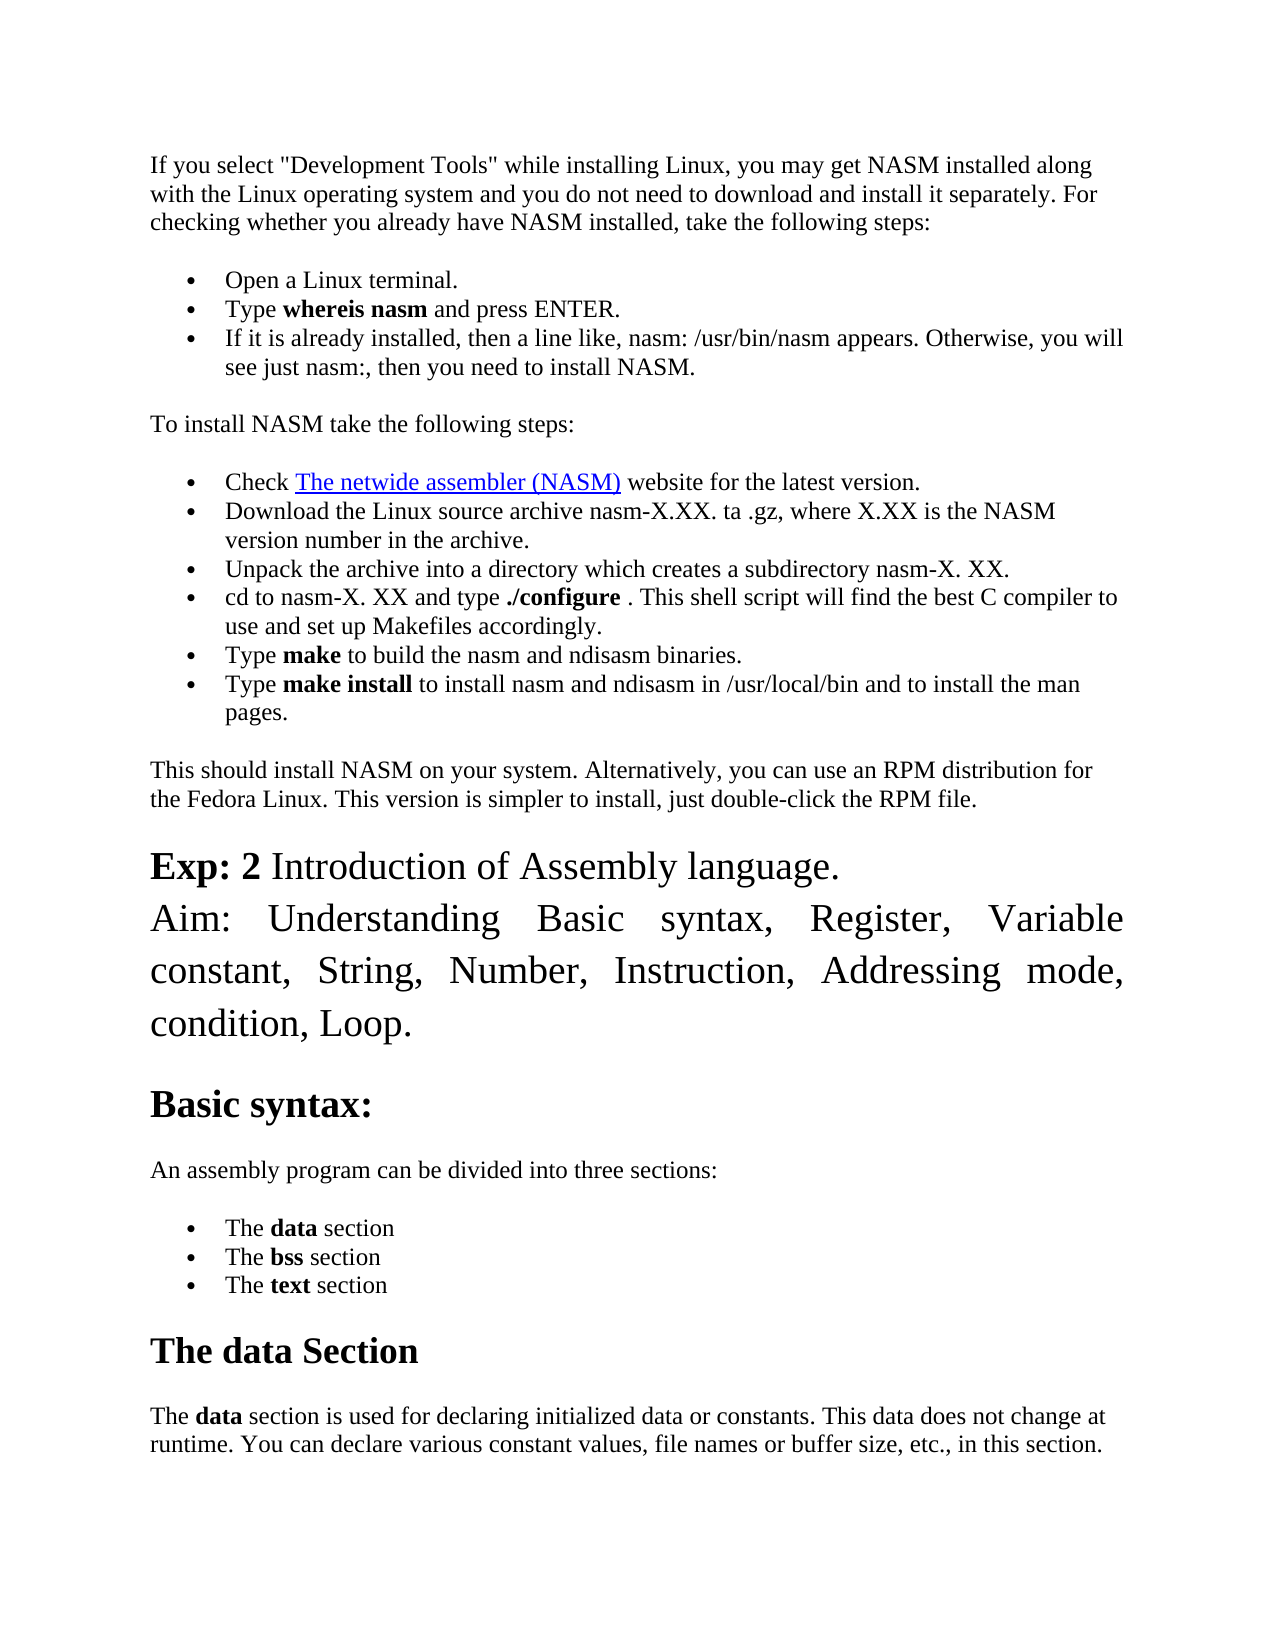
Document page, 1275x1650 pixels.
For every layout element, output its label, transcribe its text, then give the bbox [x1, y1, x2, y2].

list Type whereis nasm and press ENTER. [187, 294, 1125, 323]
list The text section [187, 1271, 1125, 1299]
list Unpack the archive into a directory which creates a subdirectory nasm-X. XX. [187, 554, 1125, 582]
list The bss section [187, 1242, 1125, 1271]
list The data section [187, 1213, 1125, 1242]
text The data section is used for declaring initialized data or constants. This data does not change at runtime. You can declare various constant values, file names or buffer size, etc., in this section. [150, 1401, 1125, 1458]
list Check The netwide assembler (NASM) website for the latest version. [187, 467, 1125, 496]
text Exp: 2 Introduction of Assembly language. [150, 842, 1125, 888]
text Aim: Understanding Basic syntax, Register, Variable constant, String, Number, Instruction, Addressing mode, condition, Loop. [150, 894, 1125, 1044]
list Download the Linux source archive nasm-X.XX. ta .gz, where X.XX is the NASM version number in the archive. [187, 496, 1125, 554]
list Type make to build the nasm and ndisasm binaries. [187, 640, 1125, 669]
list Type make install to install nasm and ndisasm in /usr/local/bin and to install the man pages. [187, 669, 1125, 726]
text Basic syntax: [150, 1080, 1125, 1126]
text An assembly program can be divided into three sections: [150, 1155, 1125, 1184]
text The data Section [150, 1328, 1125, 1372]
text This should install NASM on your system. Alternatively, you can use an RPM distribution for the Fedora Linux. This version is simpler to install, just double-click the RPM file. [150, 755, 1125, 813]
list cd to nasm-X. XX and type ./configure . This shell script will find the best C compiler to use and set up Makefiles accordingly. [187, 582, 1125, 640]
list If it is already installed, then a line like, nasm: /usr/bin/nasm appears. Otherwise, you will see just nasm:, then you need to install NASM. [187, 323, 1125, 380]
list Open a Linux terminal. [187, 265, 1125, 294]
text If you select "Development Tools" while installing Linux, you may get NASM installed along with the Linux operating system and you do not need to download and install it separately. For checking whether you already have NASM installed, take the following steps: [150, 150, 1125, 236]
text To install NASM take the following steps: [150, 409, 1125, 438]
